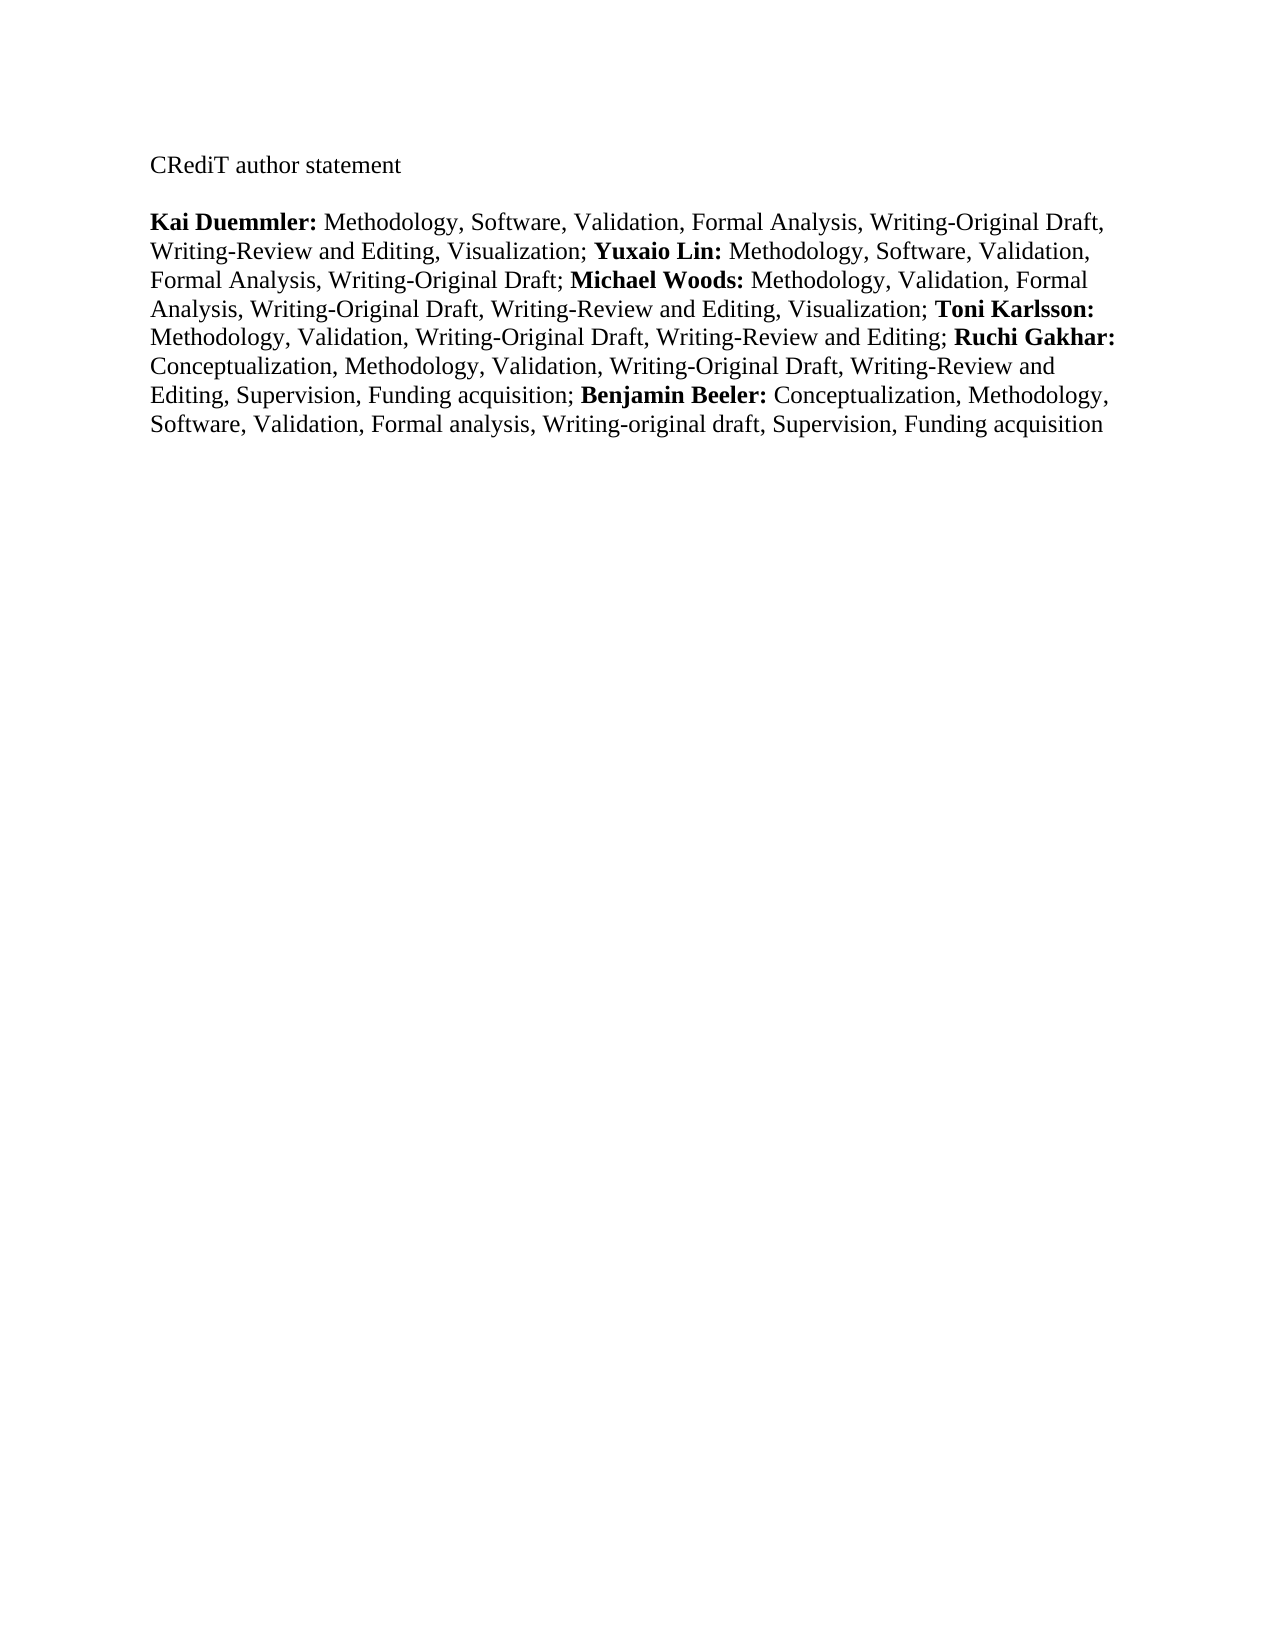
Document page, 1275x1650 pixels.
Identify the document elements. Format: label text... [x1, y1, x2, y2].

text Kai Duemmler: Methodology, Software, Validation, Formal Analysis, Writing-Original Draft, Writing-Review and Editing, Visualization; Yuxaio Lin: Methodology, Software, Validation, Formal Analysis, Writing-Original Draft; Michael Woods: Methodology, Validation, Formal Analysis, Writing-Original Draft, Writing-Review and Editing, Visualization; Toni Karlsson: Methodology, Validation, Writing-Original Draft, Writing-Review and Editing; Ruchi Gakhar: Conceptualization, Methodology, Validation, Writing-Original Draft, Writing-Review and Editing, Supervision, Funding acquisition; Benjamin Beeler: Conceptualization, Methodology, Software, Validation, Formal analysis, Writing-original draft, Supervision, Funding acquisition [150, 207, 1125, 437]
text CRediT author statement [150, 150, 1125, 179]
